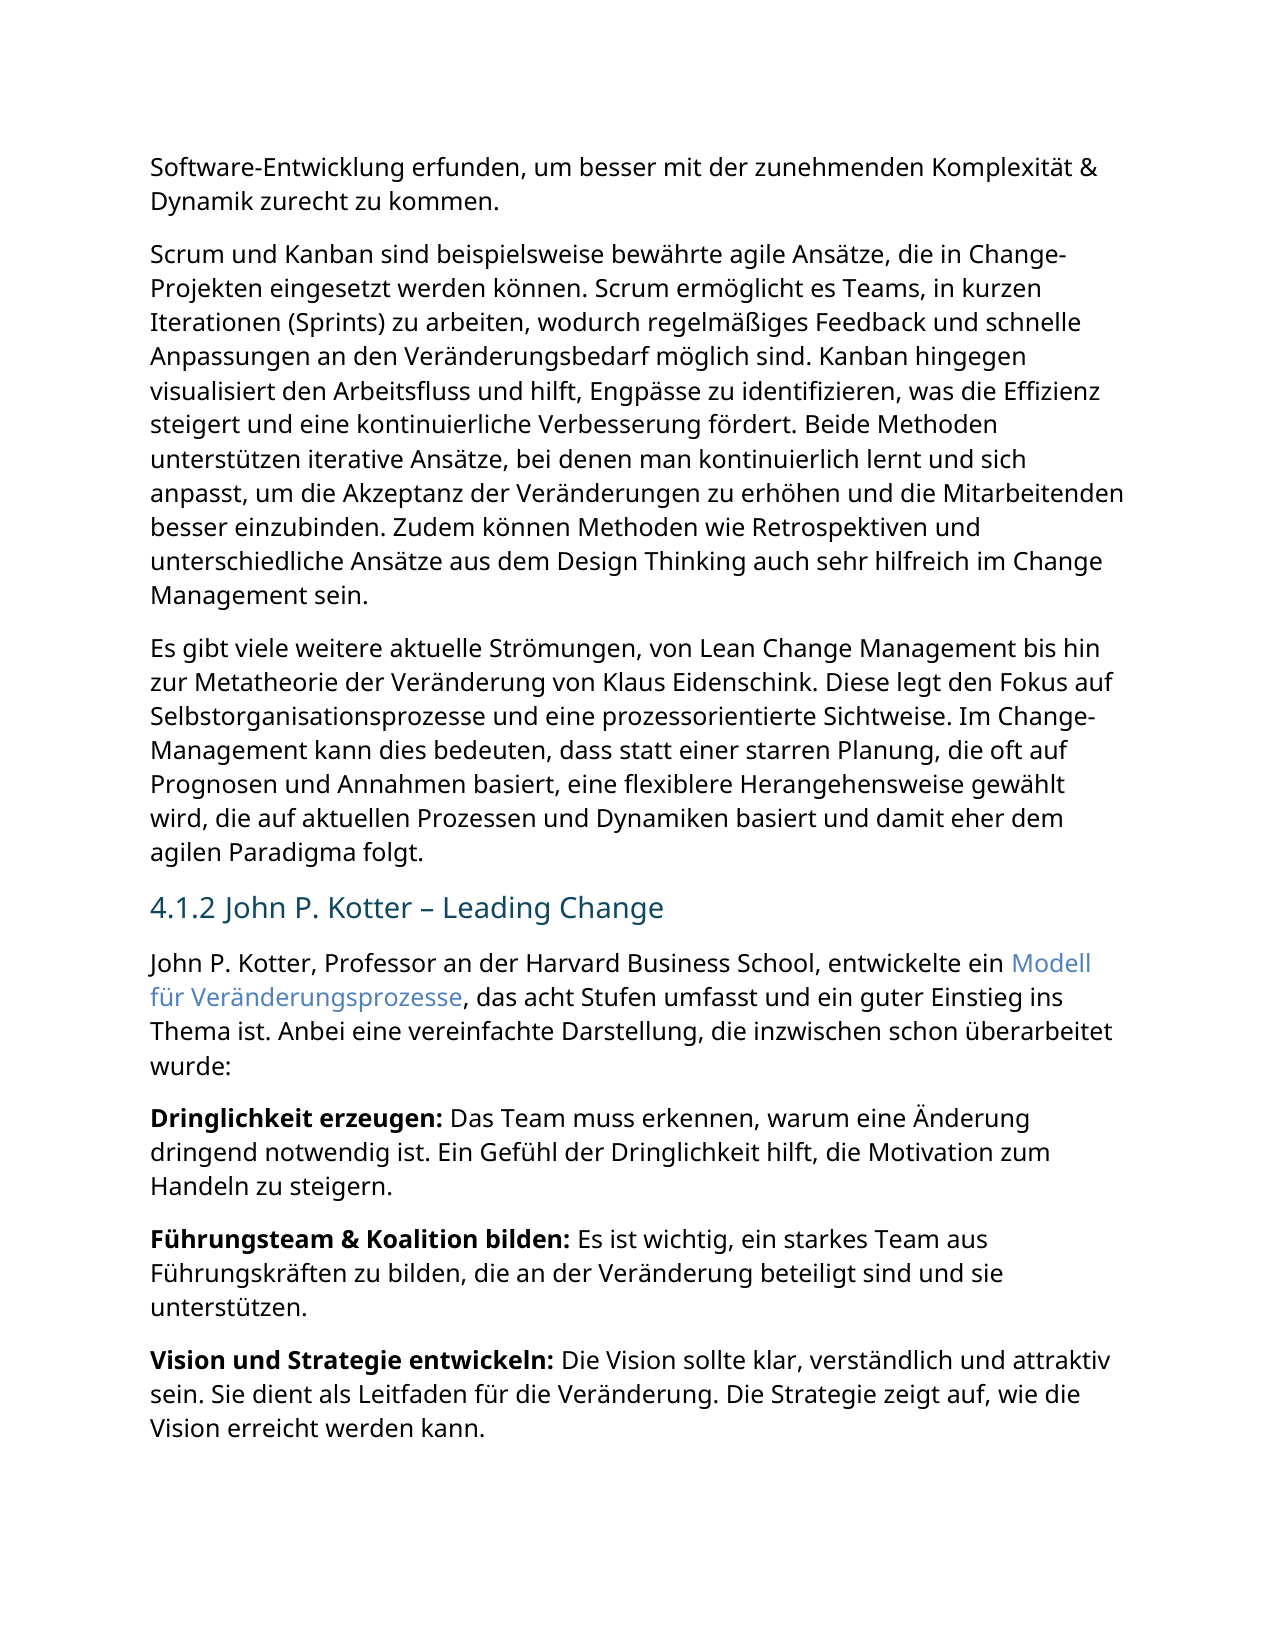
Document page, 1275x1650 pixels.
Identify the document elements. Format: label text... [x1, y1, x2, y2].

text Es gibt viele weitere aktuelle Strömungen, von Lean Change Management bis hin zur Metatheorie der Veränderung von Klaus Eidenschink. Diese legt den Fokus auf Selbstorganisationsprozesse und eine prozessorientierte Sichtweise. Im Change-Management kann dies bedeuten, dass statt einer starren Planung, die oft auf Prognosen und Annahmen basiert, eine flexiblere Herangehensweise gewählt wird, die auf aktuellen Prozessen und Dynamiken basiert und damit eher dem agilen Paradigma folgt. [150, 630, 1125, 869]
text John P. Kotter, Professor an der Harvard Business School, entwickelte ein Modell für Veränderungsprozesse, das acht Stufen umfasst und ein guter Einstieg ins Thema ist. Anbei eine vereinfachte Darstellung, die inzwischen schon überarbeitet wurde: [150, 946, 1125, 1082]
subtitle 4.1.2 John P. Kotter – Leading Change [150, 887, 1125, 927]
text Führungsteam & Koalition bilden: Es ist wichtig, ein starkes Team aus Führungskräften zu bilden, die an der Veränderung beteiligt sind und sie unterstützen. [150, 1222, 1125, 1324]
text Dringlichkeit erzeugen: Das Team muss erkennen, warum eine Änderung dringend notwendig ist. Ein Gefühl der Dringlichkeit hilft, die Motivation zum Handeln zu steigern. [150, 1101, 1125, 1203]
text Scrum und Kanban sind beispielsweise bewährte agile Ansätze, die in Change-Projekten eingesetzt werden können. Scrum ermöglicht es Teams, in kurzen Iterationen (Sprints) zu arbeiten, wodurch regelmäßiges Feedback und schnelle Anpassungen an den Veränderungsbedarf möglich sind. Kanban hingegen visualisiert den Arbeitsfluss und hilft, Engpässe zu identifizieren, was die Effizienz steigert und eine kontinuierliche Verbesserung fördert. Beide Methoden unterstützen iterative Ansätze, bei denen man kontinuierlich lernt und sich anpasst, um die Akzeptanz der Veränderungen zu erhöhen und die Mitarbeitenden besser einzubinden. Zudem können Methoden wie Retrospektiven und unterschiedliche Ansätze aus dem Design Thinking auch sehr hilfreich im Change Management sein. [150, 237, 1125, 612]
